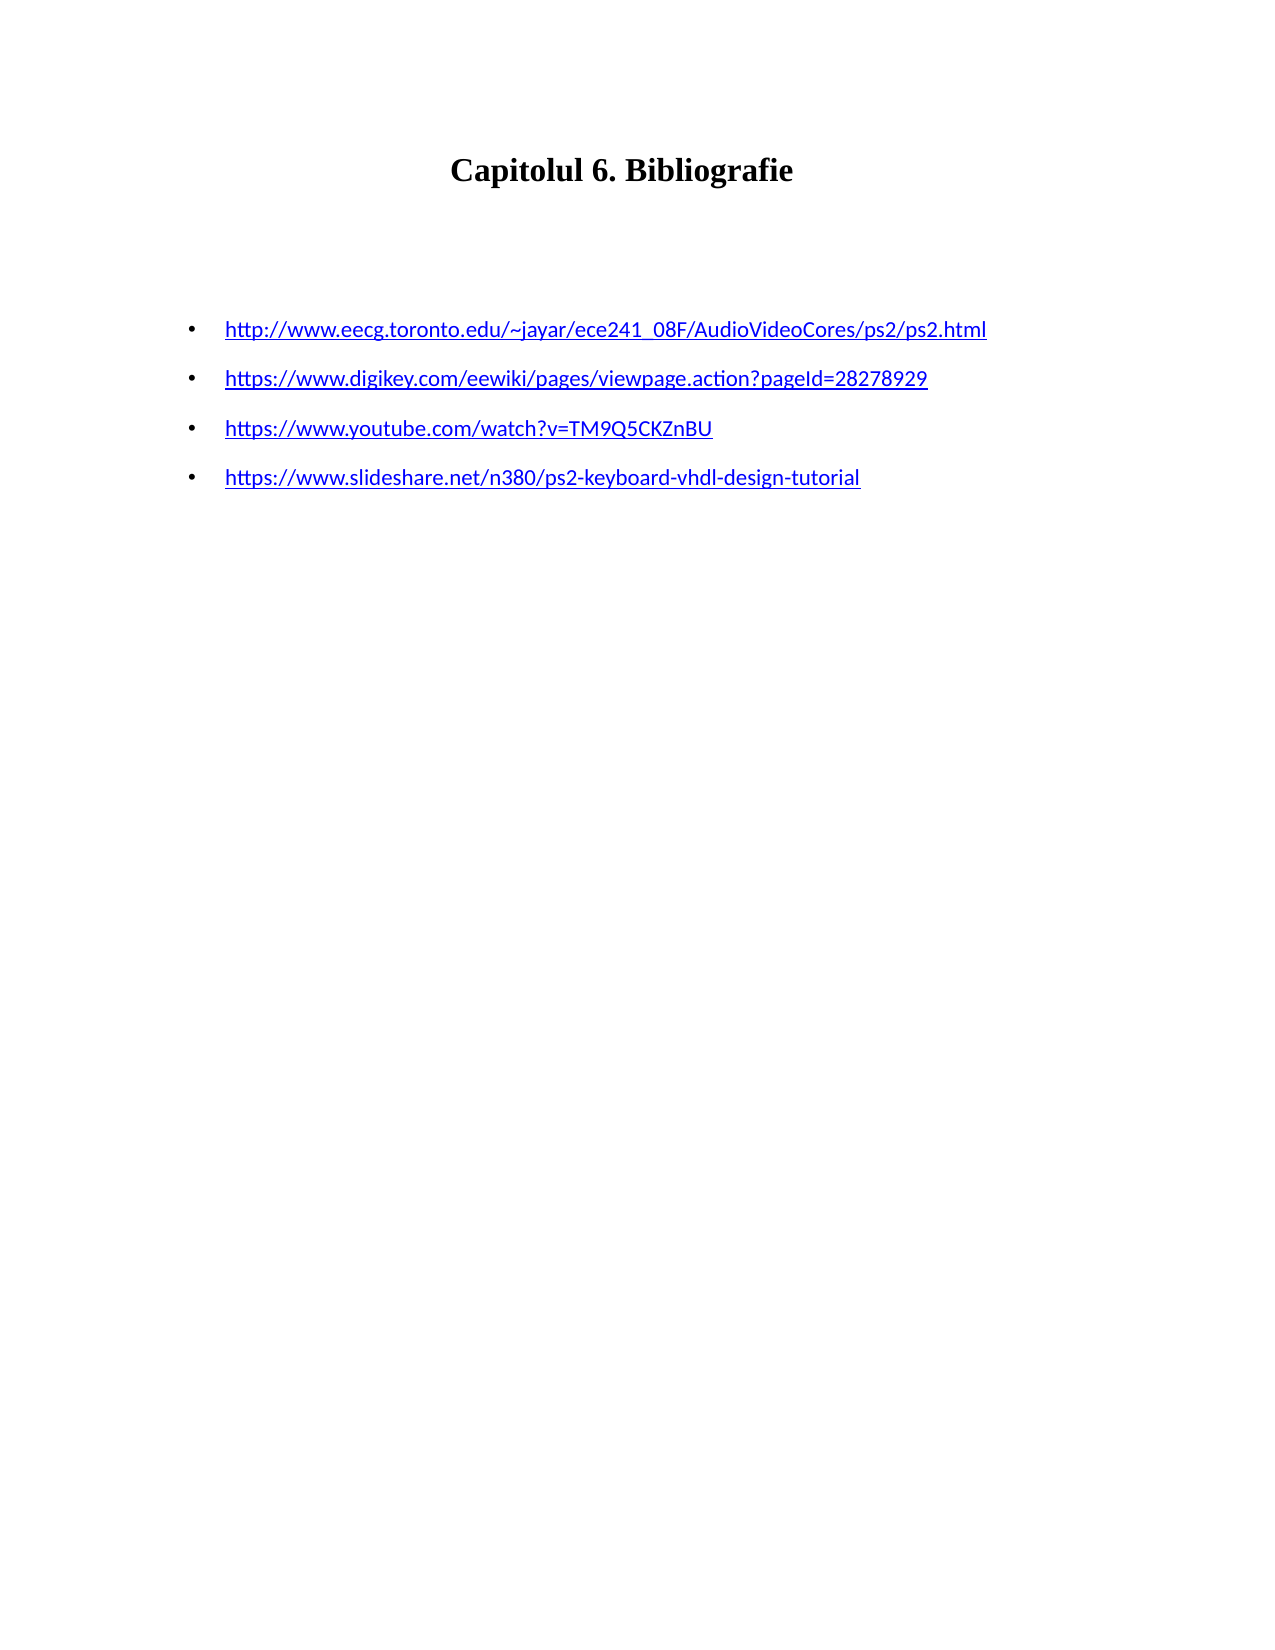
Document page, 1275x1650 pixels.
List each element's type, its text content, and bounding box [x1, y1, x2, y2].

list https://www.slideshare.net/n380/ps2-keyboard-vhdl-design-tutorial [187, 463, 1125, 492]
list https://www.youtube.com/watch?v=TM9Q5CKZnBU [187, 413, 1125, 442]
list https://www.digikey.com/eewiki/pages/viewpage.action?pageId=28278929 [187, 364, 1125, 392]
list http://www.eecg.toronto.edu/~jayar/ece241_08F/AudioVideoCores/ps2/ps2.html [187, 314, 1125, 343]
text Capitolul 6. Bibliografie [375, 150, 1125, 188]
